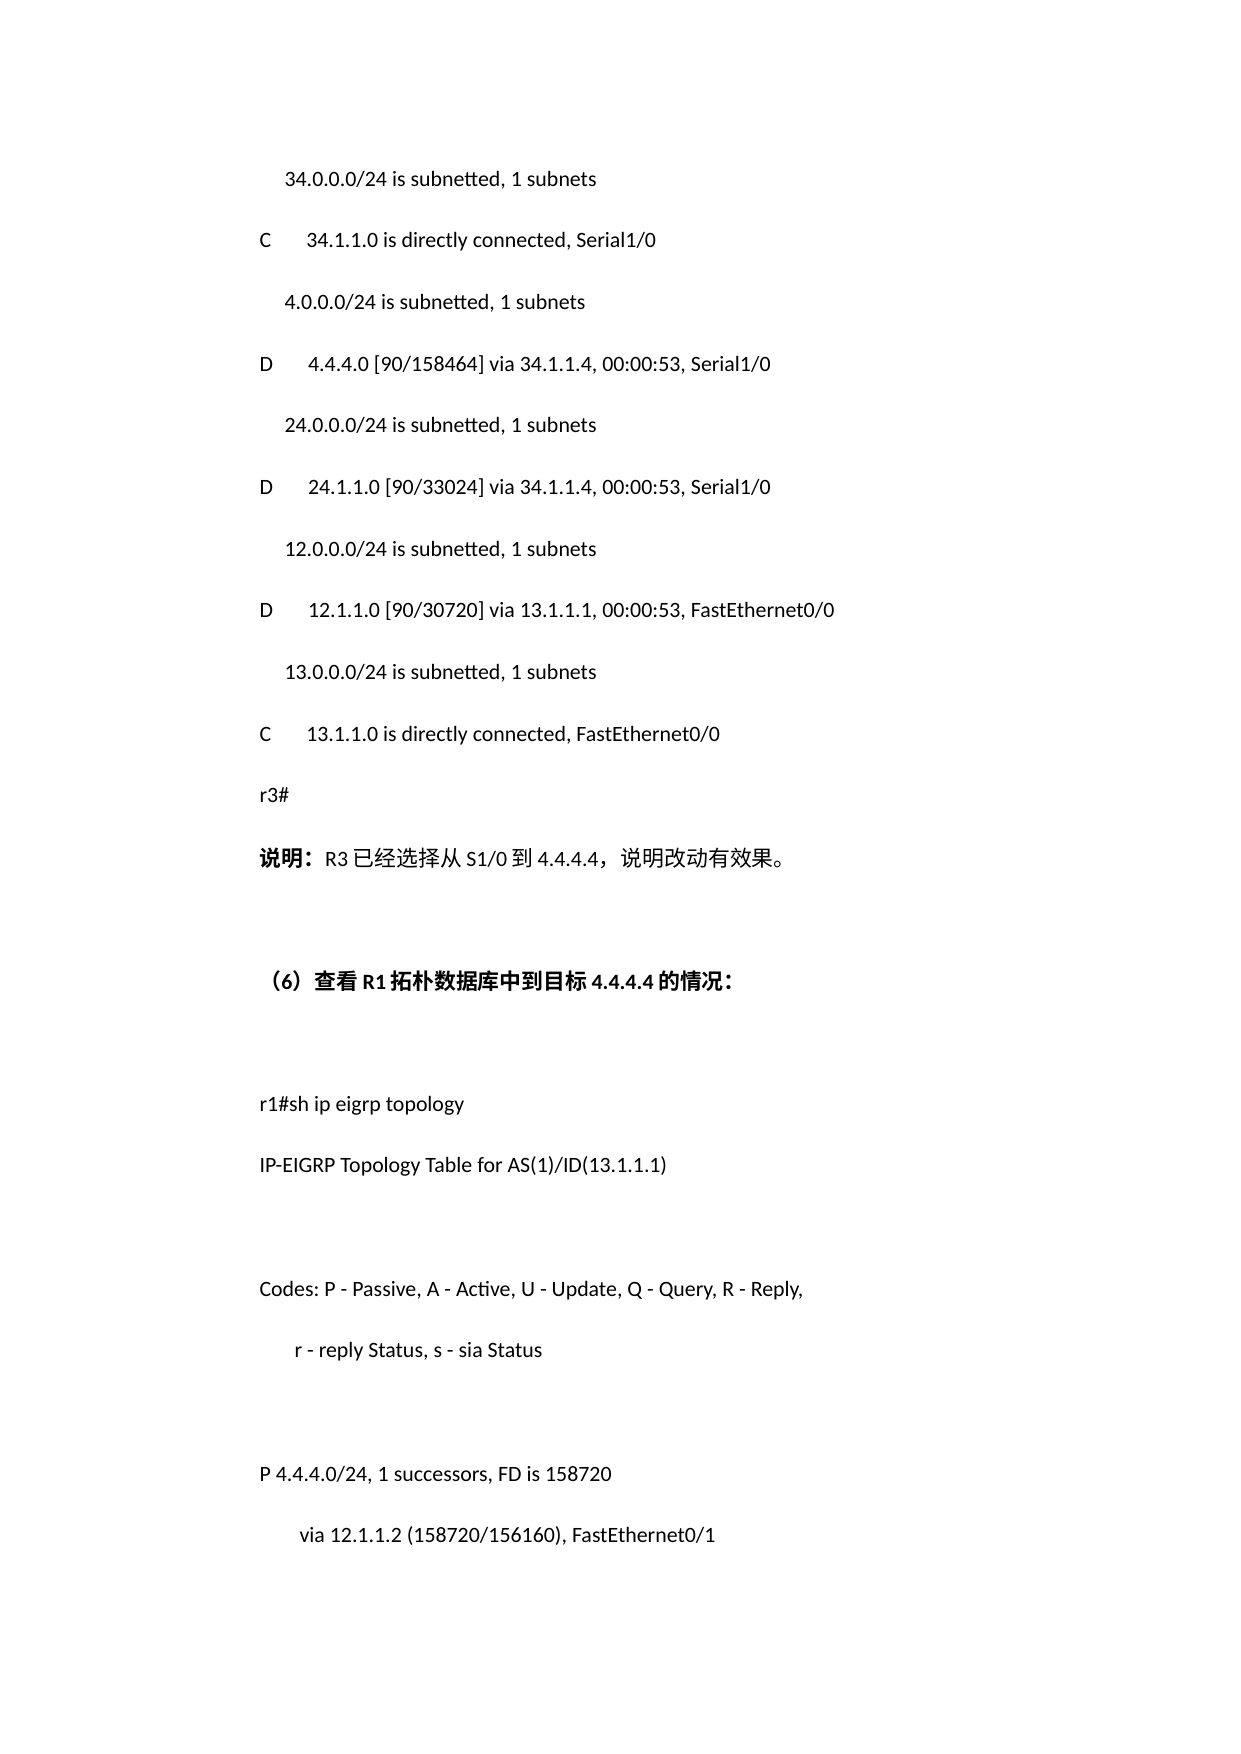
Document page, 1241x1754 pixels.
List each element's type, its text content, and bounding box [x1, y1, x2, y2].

text r - reply Status, s - sia Status [227, 1334, 1014, 1366]
text 说明：R3已经选择从S1/0到4.4.4.4，说明改动有效果。 [227, 840, 1014, 873]
text D 4.4.4.0 [90/158464] via 34.1.1.4, 00:00:53, Serial1/0 [227, 347, 1014, 379]
text 12.0.0.0/24 is subnetted, 1 subnets [227, 532, 1014, 564]
text r3# [227, 779, 1014, 811]
text via 12.1.1.2 (158720/156160), FastEthernet0/1 [227, 1519, 1014, 1551]
text D 24.1.1.0 [90/33024] via 34.1.1.4, 00:00:53, Serial1/0 [227, 470, 1014, 503]
text 34.0.0.0/24 is subnetted, 1 subnets [227, 162, 1014, 194]
text r1#sh ip eigrp topology [227, 1087, 1014, 1119]
text 4.0.0.0/24 is subnetted, 1 subnets [227, 285, 1014, 318]
text Codes: P - Passive, A - Active, U - Update, Q - Query, R - Reply, [227, 1272, 1014, 1304]
text D 12.1.1.0 [90/30720] via 13.1.1.1, 00:00:53, FastEthernet0/0 [227, 594, 1014, 626]
text 24.0.0.0/24 is subnetted, 1 subnets [227, 409, 1014, 441]
text C 34.1.1.0 is directly connected, Serial1/0 [227, 224, 1014, 256]
text IP-EIGRP Topology Table for AS(1)/ID(13.1.1.1) [227, 1149, 1014, 1181]
text P 4.4.4.0/24, 1 successors, FD is 158720 [227, 1457, 1014, 1489]
text 13.0.0.0/24 is subnetted, 1 subnets [227, 655, 1014, 688]
text C 13.1.1.0 is directly connected, FastEthernet0/0 [227, 717, 1014, 749]
text （6）查看R1拓朴数据库中到目标4.4.4.4的情况： [227, 964, 1014, 996]
